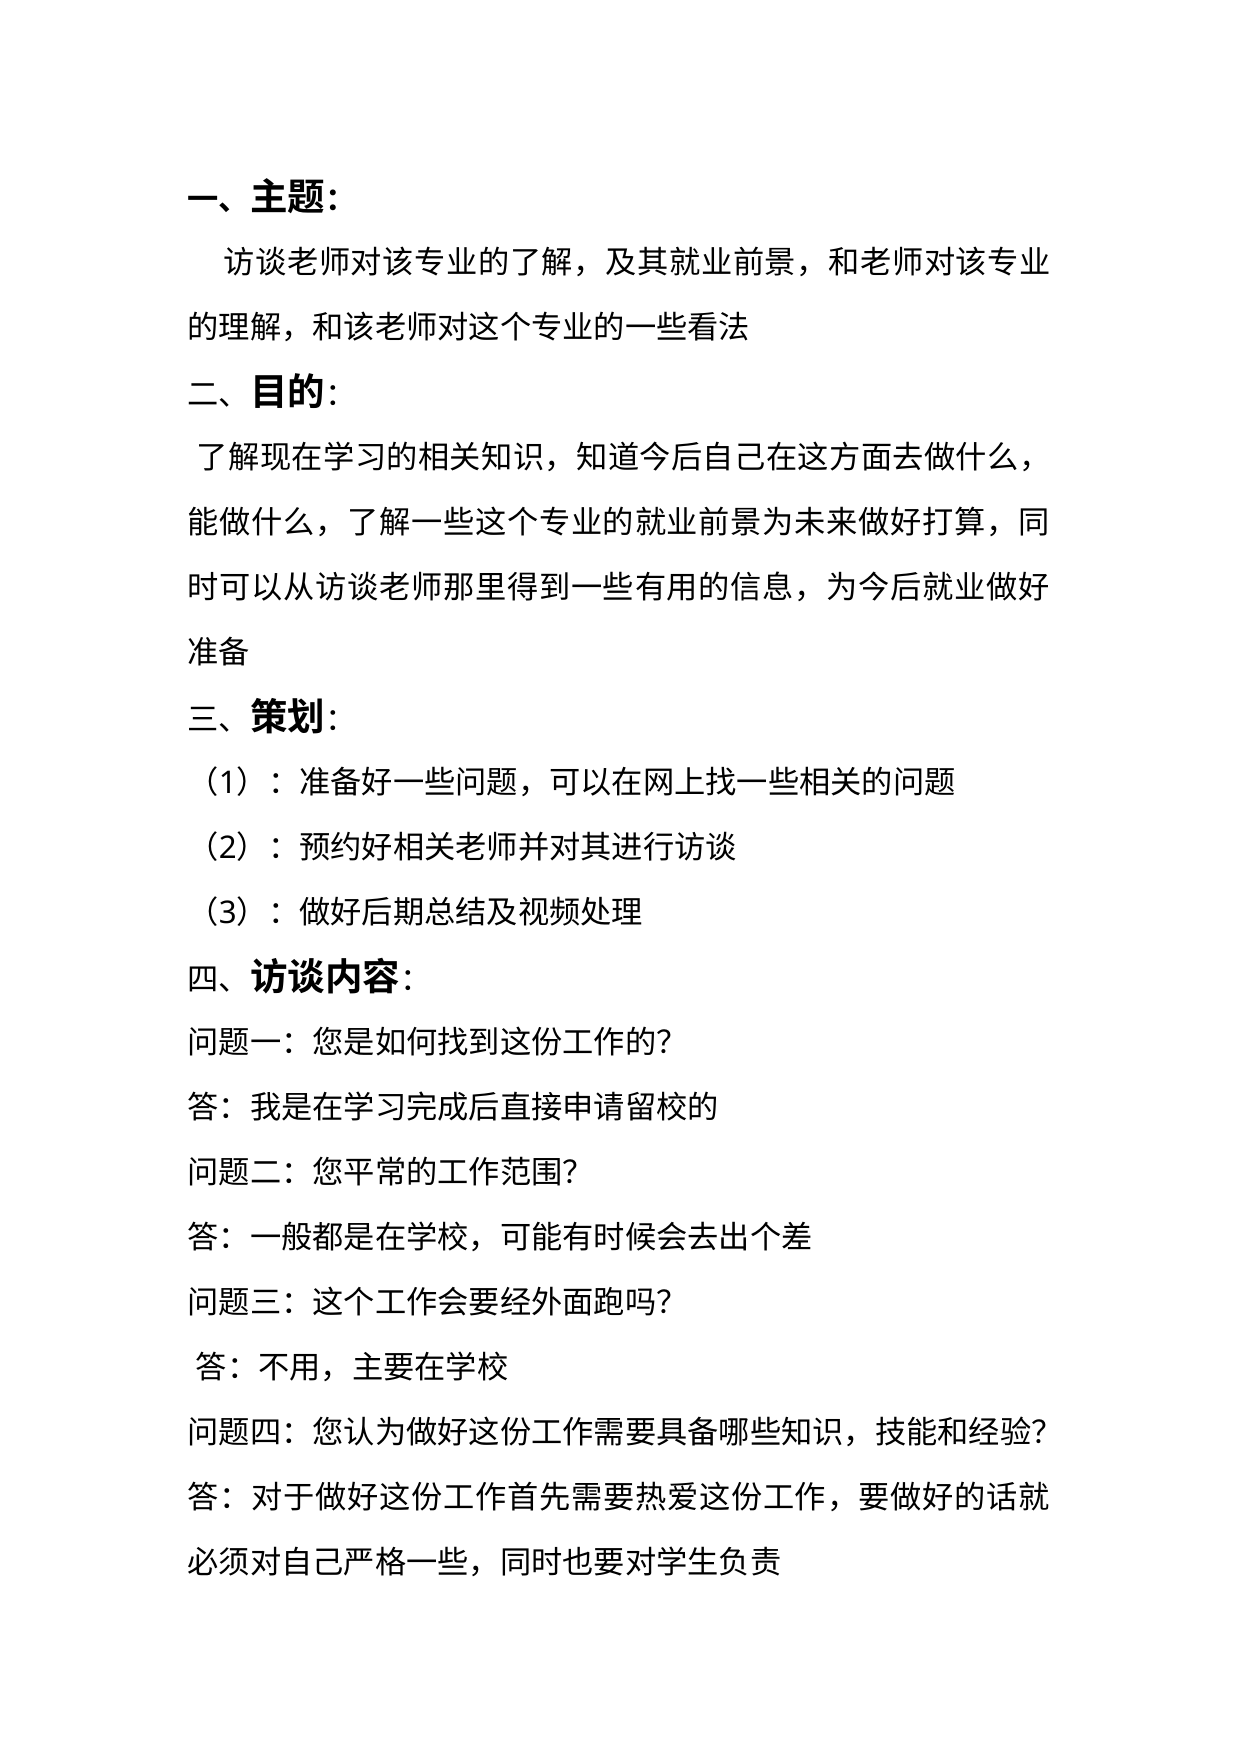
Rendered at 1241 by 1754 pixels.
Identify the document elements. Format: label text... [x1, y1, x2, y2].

list ：做好后期总结及视频处理 [187, 877, 1053, 942]
text 问题一：您是如何找到这份工作的？ [187, 1007, 1053, 1072]
list 目的： [187, 357, 1053, 422]
list ：预约好相关老师并对其进行访谈 [187, 812, 1053, 877]
list 主题： [187, 162, 1053, 227]
text 答：一般都是在学校，可能有时候会去出个差 [187, 1202, 1053, 1267]
list 访谈老师对该专业的了解，及其就业前景，和老师对该专业的理解，和该老师对这个专业的一些看法 [187, 227, 1053, 357]
text 问题四：您认为做好这份工作需要具备哪些知识，技能和经验？ [187, 1397, 1053, 1462]
text 答：我是在学习完成后直接申请留校的 [187, 1072, 1053, 1137]
text 问题三：这个工作会要经外面跑吗？ [187, 1267, 1053, 1332]
list ：准备好一些问题，可以在网上找一些相关的问题 [187, 747, 1053, 812]
list 了解现在学习的相关知识，知道今后自己在这方面去做什么，能做什么，了解一些这个专业的就业前景为未来做好打算，同时可以从访谈老师那里得到一些有用的信息，为今后就业做好准备 [187, 422, 1053, 682]
text 问题二：您平常的工作范围？ [187, 1137, 1053, 1202]
text 四、访谈内容： [187, 942, 1053, 1007]
text 答：不用，主要在学校 [187, 1332, 1053, 1397]
list 策划： [187, 682, 1053, 747]
text 答：对于做好这份工作首先需要热爱这份工作，要做好的话就必须对自己严格一些，同时也要对学生负责 [187, 1462, 1053, 1592]
